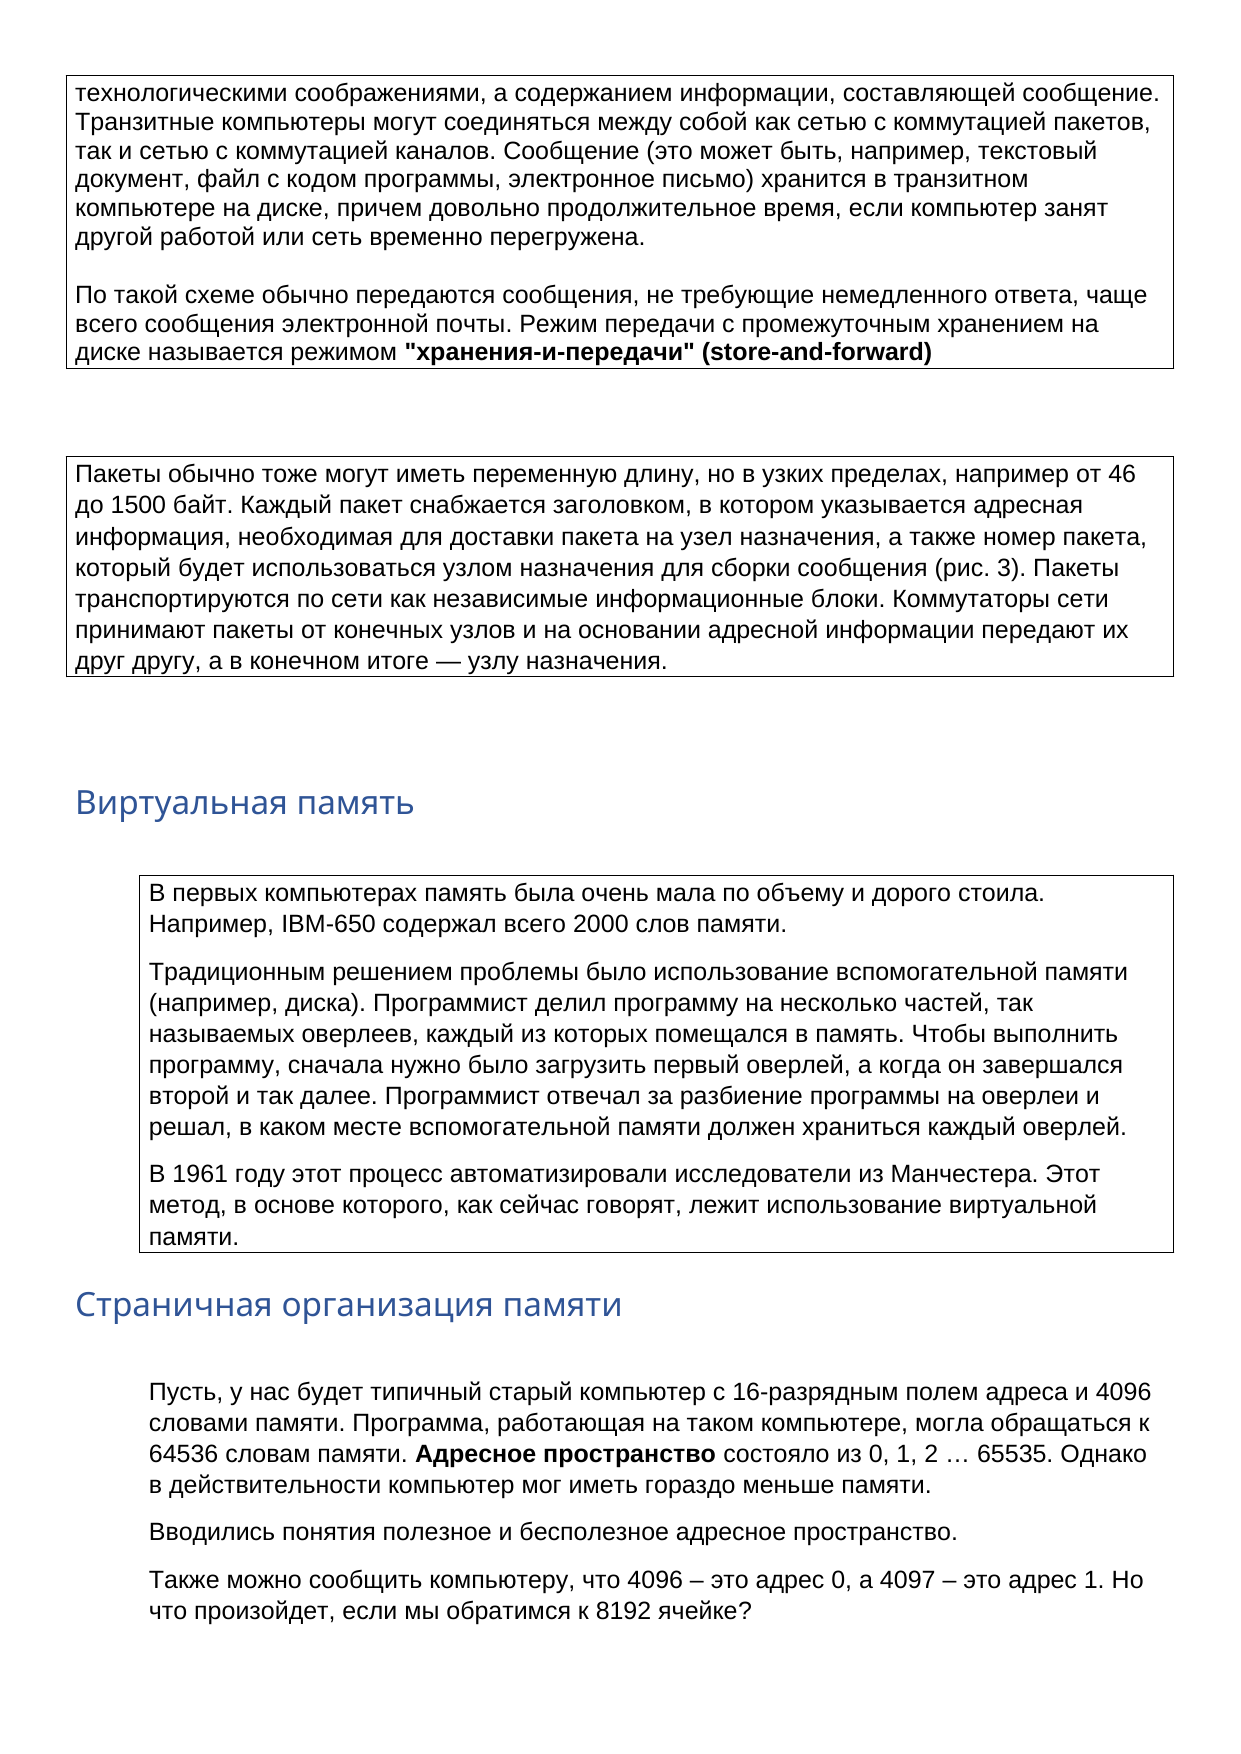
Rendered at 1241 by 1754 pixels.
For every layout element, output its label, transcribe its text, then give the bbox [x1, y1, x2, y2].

text Пакеты обычно тоже могут иметь переменную длину, но в узких пределах, например от 46 до 1500 байт. Каждый пакет снабжается заголовком, в котором указывается адресная информация, необходимая для доставки пакета на узел назначения, а также номер пакета, который будет использоваться узлом назначения для сборки сообщения (рис. 3). Пакеты транспортируются по сети как независимые информационные блоки. Коммутаторы сети принимают пакеты от конечных узлов и на основании адресной информации передают их друг другу, а в конечном итоге — узлу назначения. [67, 457, 1173, 676]
text Также можно сообщить компьютеру, что 4096 – это адрес 0, а 4097 – это адрес 1. Но что произойдет, если мы обратимся к 8192 ячейке? [149, 1565, 1165, 1625]
text В первых компьютерах память была очень мала по объему и дорого стоила. Например, IBM-650 содержал всего 2000 слов памяти. [140, 876, 1173, 937]
text Пусть, у нас будет типичный старый компьютер с 16-разрядным полем адреса и 4096 словами памяти. Программа, работающая на таком компьютере, могла обращаться к 64536 словам памяти. Адресное пространство состояло из 0, 1, 2 … 65535. Однако в действительности компьютер мог иметь гораздо меньше памяти. [149, 1376, 1165, 1498]
text По такой схеме обычно передаются сообщения, не требующие немедленного ответа, чаще всего сообщения электронной почты. Режим передачи с промежуточным хранением на диске называется режимом "хранения-и-передачи" (store-and-forward) [67, 277, 1173, 368]
text Традиционным решением проблемы было использование вспомогательной памяти (например, диска). Программист делил программу на несколько частей, так называемых оверлеев, каждый из которых помещался в память. Чтобы выполнить программу, сначала нужно было загрузить первый оверлей, а когда он завершался второй и так далее. Программист отвечал за разбиение программы на оверлеи и решал, в каком месте вспомогательной памяти должен храниться каждый оверлей. [140, 953, 1173, 1140]
text В 1961 году этот процесс автоматизировали исследователи из Манчестера. Этот метод, в основе которого, как сейчас говорят, лежит использование виртуальной памяти. [140, 1156, 1173, 1252]
subtitle Страничная организация памяти [75, 1281, 1165, 1326]
subtitle Виртуальная память [75, 779, 1165, 824]
text Вводились понятия полезное и бесполезное адресное пространство. [149, 1517, 1165, 1546]
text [67, 76, 1173, 251]
